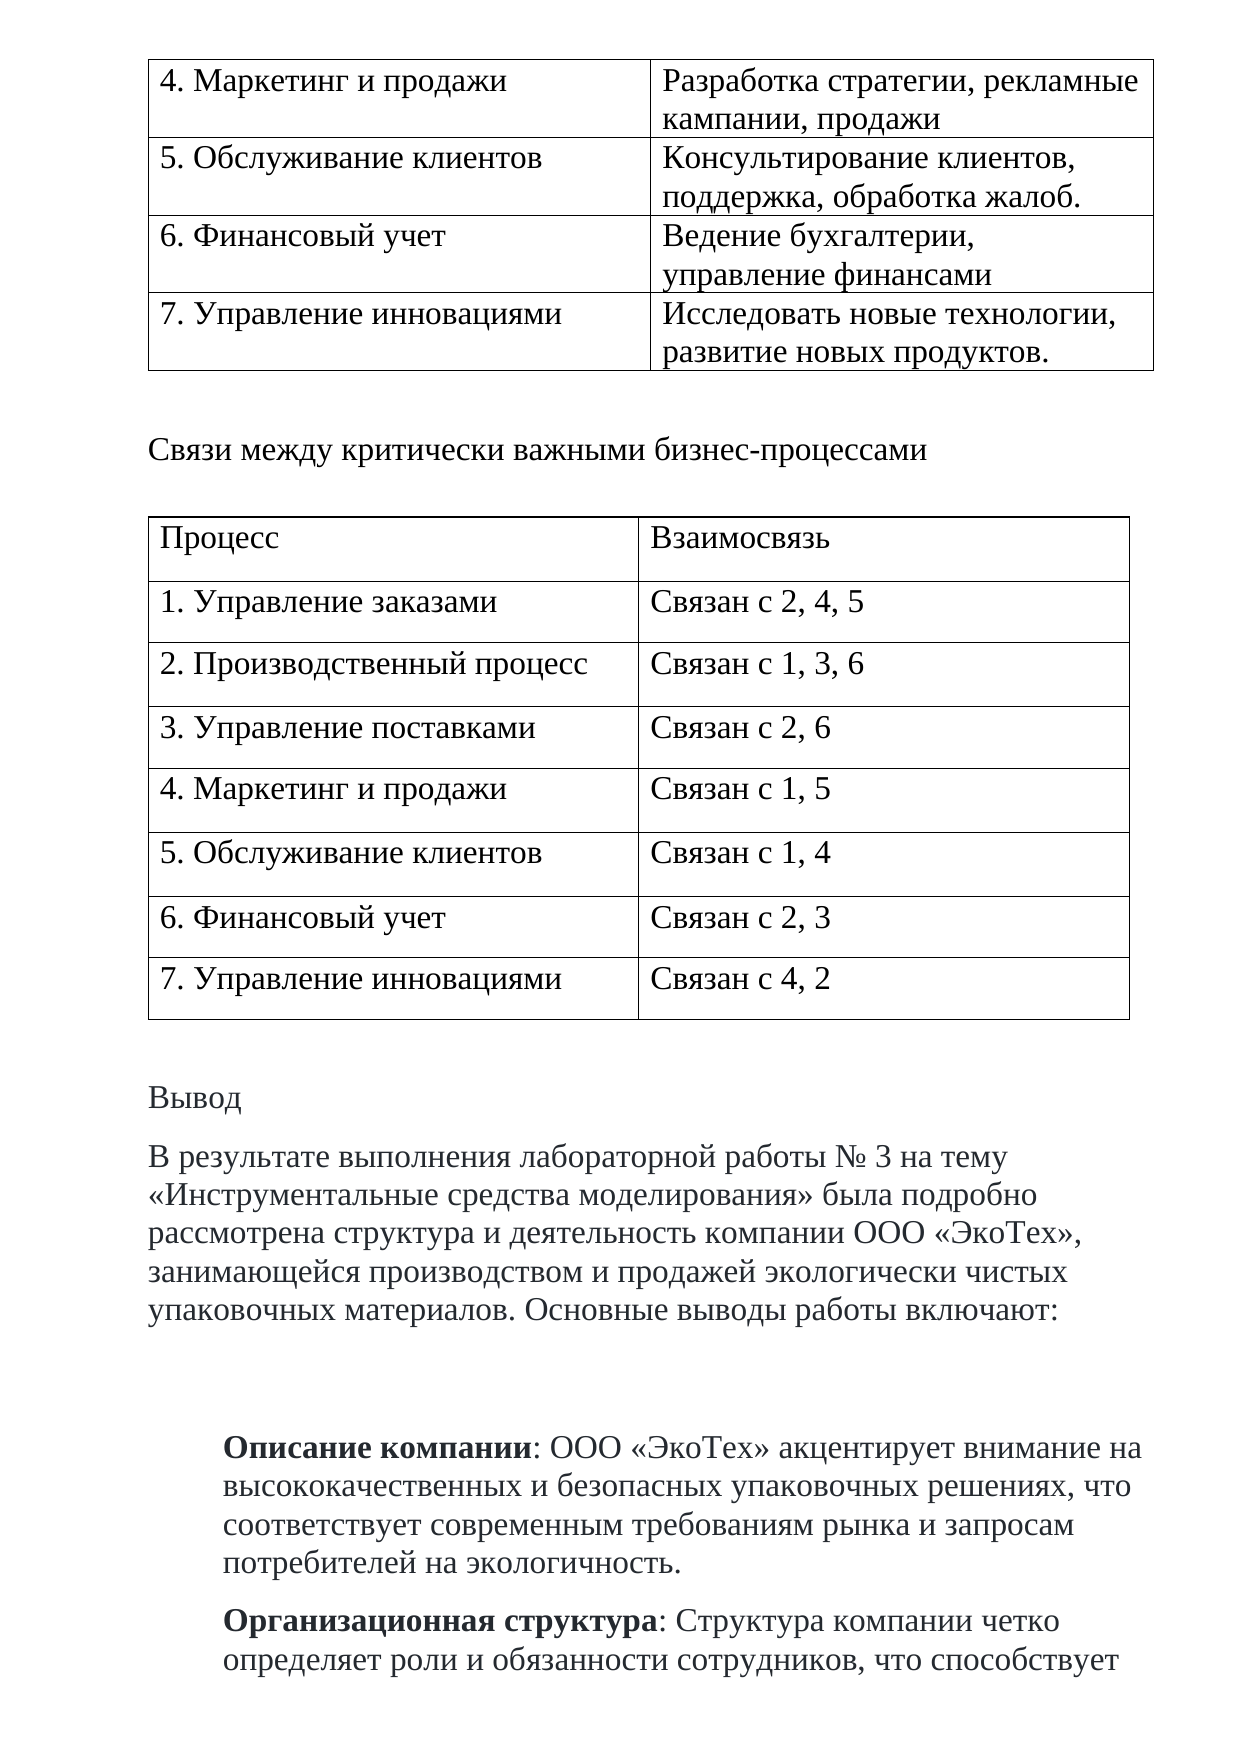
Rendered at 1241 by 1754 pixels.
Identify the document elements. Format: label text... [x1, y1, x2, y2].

table_cell 4. Маркетинг и продажи [149, 769, 638, 832]
table_cell 7. Управление инновациями [149, 293, 650, 370]
table_cell 5. Обслуживание клиентов [149, 138, 650, 214]
table_cell Связан с 2, 3 [639, 897, 1129, 957]
table_header Процесс [149, 518, 638, 581]
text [223, 1601, 1169, 1677]
subtitle Вывод [148, 1077, 1169, 1116]
table_cell 3. Управление поставками [149, 707, 638, 767]
text Связи между критически важными бизнес-процессами [148, 429, 1169, 497]
table_cell Разработка стратегии, рекламные кампании, продажи [651, 60, 1153, 137]
table_cell 2. Производственный процесс [149, 643, 638, 706]
table_cell 5. Обслуживание клиентов [149, 833, 638, 896]
table_cell Связан с 1, 3, 6 [639, 643, 1129, 706]
table_cell 7. Управление инновациями [149, 958, 638, 1018]
table_cell 1. Управление заказами [149, 582, 638, 642]
table_cell Исследовать новые технологии, развитие новых продуктов. [651, 293, 1153, 370]
table_cell 6. Финансовый учет [149, 897, 638, 957]
table_cell Связан с 1, 4 [639, 833, 1129, 896]
table_cell Связан с 4, 2 [639, 958, 1129, 1018]
table_cell Связан с 2, 6 [639, 707, 1129, 767]
table_cell 4. Маркетинг и продажи [149, 60, 650, 137]
table_header Взаимосвязь [639, 518, 1129, 581]
table_cell Связан с 2, 4, 5 [639, 582, 1129, 642]
table_cell 6. Финансовый учет [149, 216, 650, 292]
table_cell Связан с 1, 5 [639, 769, 1129, 832]
table_cell Консультирование клиентов, поддержка, обработка жалоб. [651, 138, 1153, 214]
text В результате выполнения лабораторной работы № 3 на тему «Инструментальные средства моделирования» была подробно рассмотрена структура и деятельность компании ООО «ЭкоТех», занимающейся производством и продажей экологически чистых упаковочных материалов. Основные выводы работы включают: [148, 1136, 1169, 1327]
text Описание компании: ООО «ЭкоТех» акцентирует внимание на высококачественных и безопасных упаковочных решениях, что соответствует современным требованиям рынка и запросам потребителей на экологичность. [223, 1427, 1169, 1581]
table_cell Ведение бухгалтерии, управление финансами [651, 216, 1153, 292]
